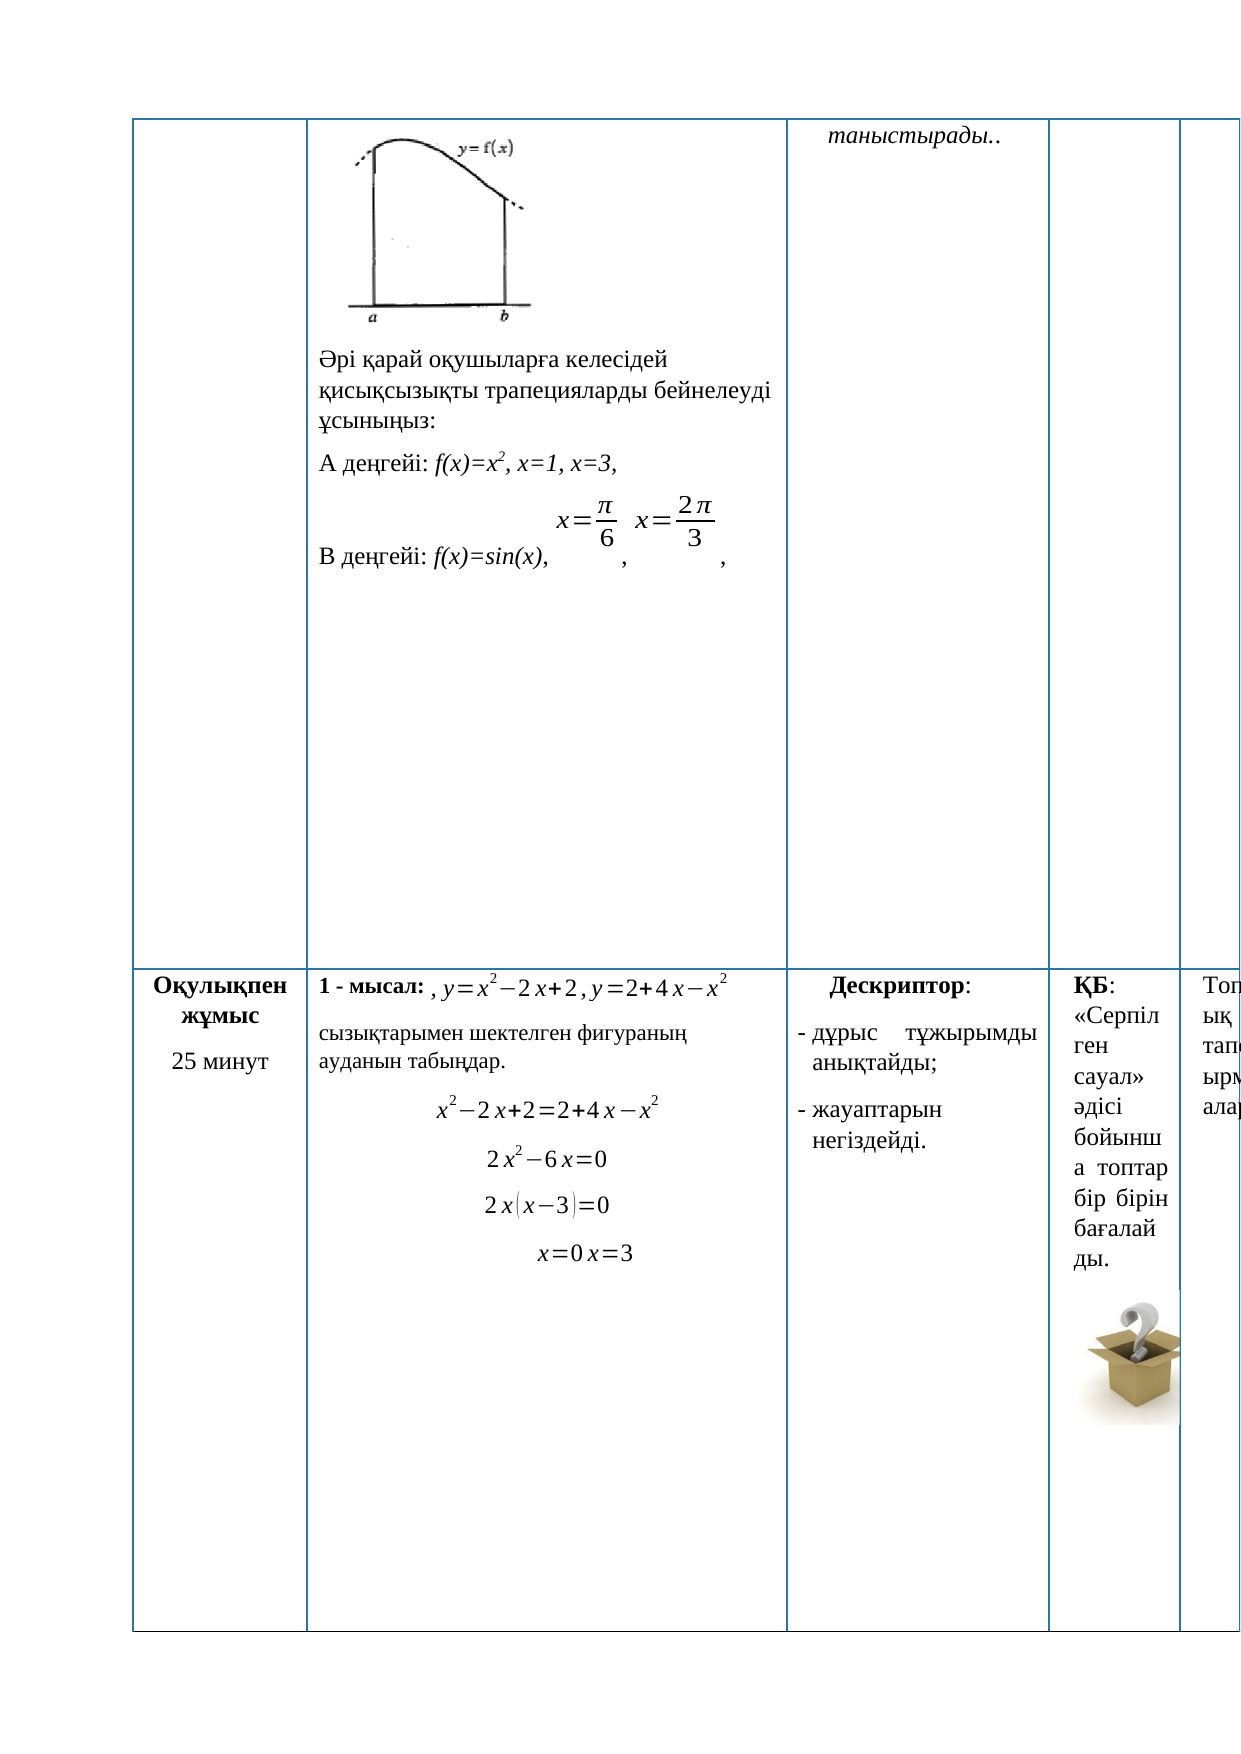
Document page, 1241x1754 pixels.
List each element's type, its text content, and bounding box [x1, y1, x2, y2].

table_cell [1050, 970, 1179, 1631]
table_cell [308, 120, 786, 968]
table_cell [788, 120, 1048, 968]
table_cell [134, 120, 306, 968]
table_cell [1181, 120, 1239, 968]
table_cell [134, 970, 306, 1631]
picture [318, 120, 549, 331]
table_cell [788, 970, 1048, 1631]
picture [1073, 1290, 1180, 1425]
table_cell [308, 970, 786, 1631]
table_cell Топтық тапсырмалар. [1181, 970, 1239, 1631]
table_cell [1050, 120, 1179, 968]
